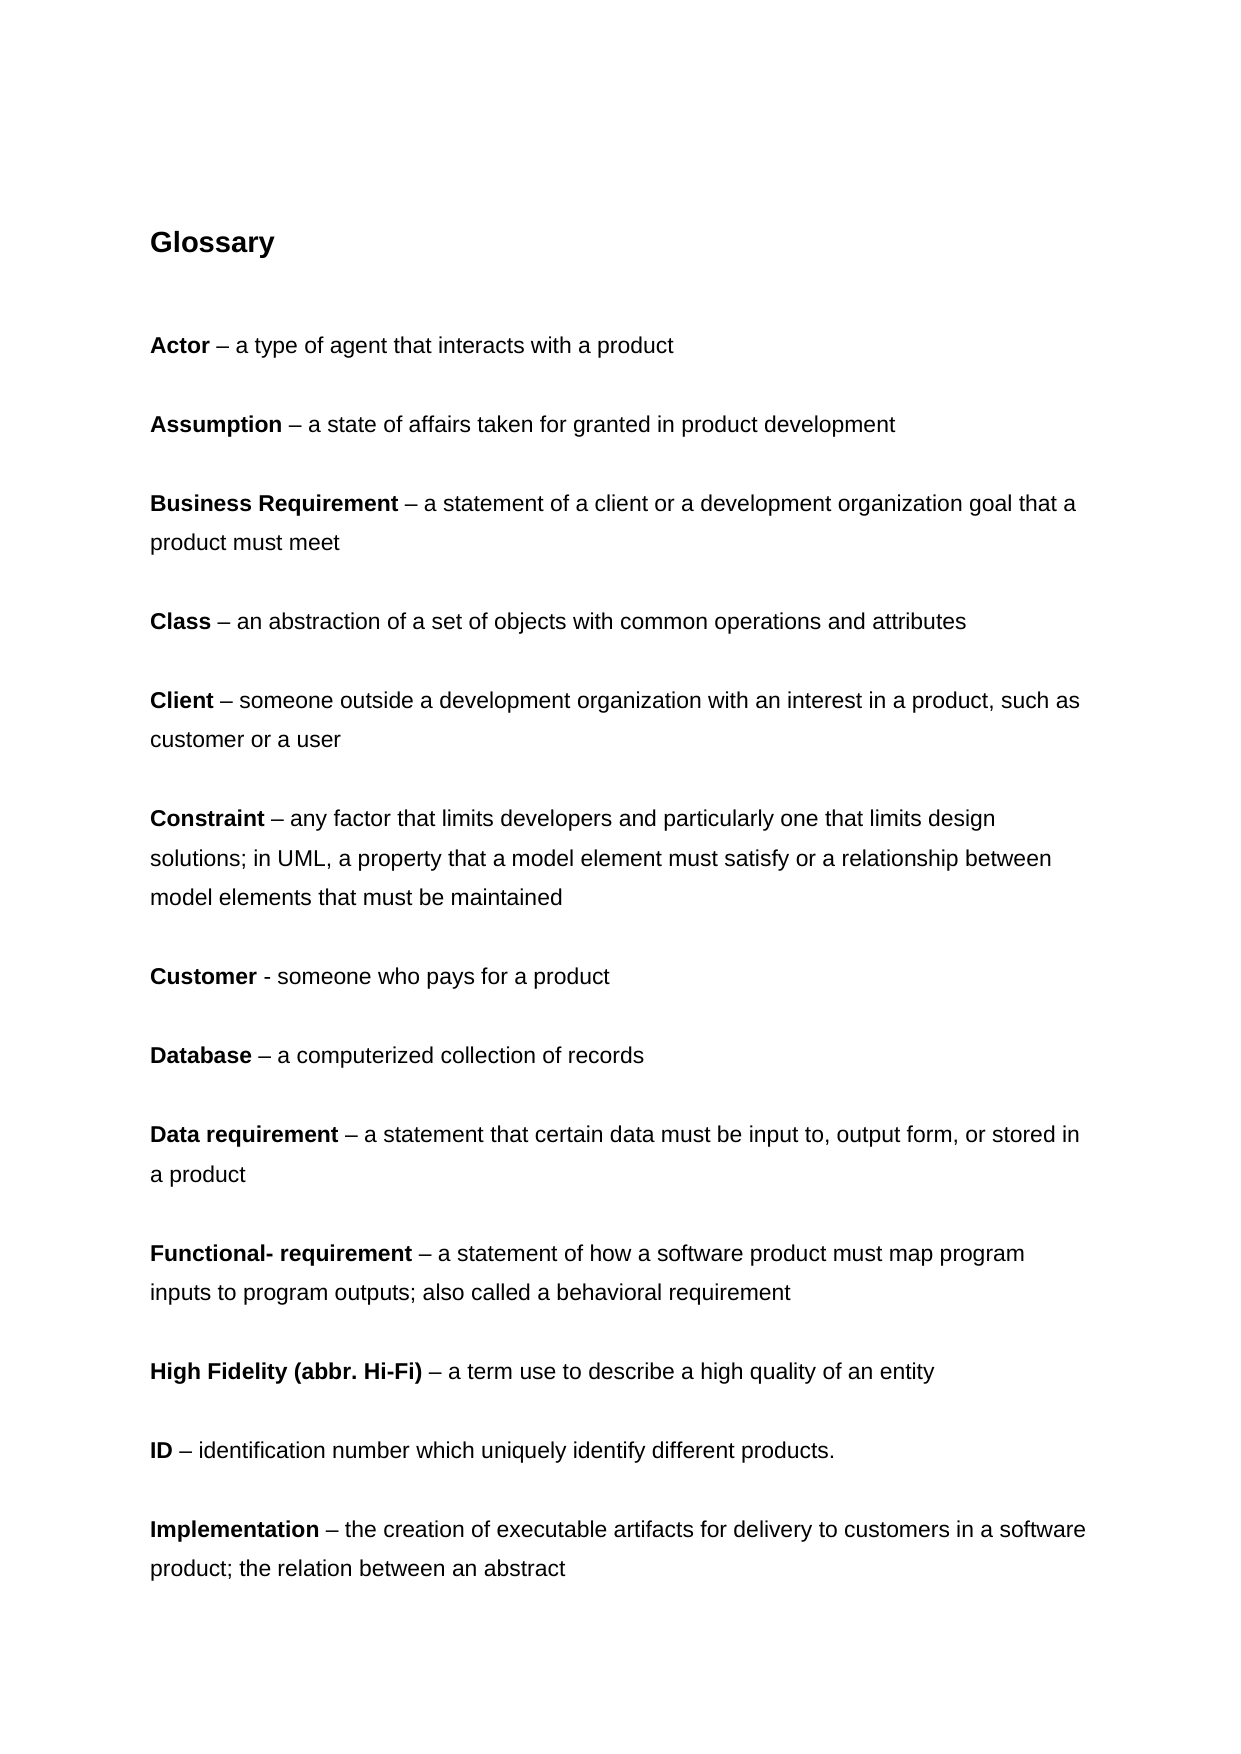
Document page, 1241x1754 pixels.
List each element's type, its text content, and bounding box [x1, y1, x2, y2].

text Actor – a type of agent that interacts with a product [150, 332, 1090, 358]
subtitle Glossary [150, 225, 1090, 258]
text Data requirement – a statement that certain data must be input to, output form, or stored in a product [150, 1121, 1090, 1187]
text Implementation – the creation of executable artifacts for delivery to customers in a software product; the relation between an abstract [150, 1516, 1090, 1582]
text Functional- requirement – a statement of how a software product must map program inputs to program outputs; also called a behavioral requirement [150, 1239, 1090, 1305]
text Constraint – any factor that limits developers and particularly one that limits design solutions; in UML, a property that a model element must satisfy or a relationship between model elements that must be maintained [150, 805, 1090, 911]
text Client – someone outside a development organization with an interest in a product, such as customer or a user [150, 687, 1090, 753]
text Assumption – a state of affairs taken for granted in product development [150, 411, 1090, 437]
text Class – an abstraction of a set of objects with common operations and attributes [150, 608, 1090, 634]
text Business Requirement – a statement of a client or a development organization goal that a product must meet [150, 489, 1090, 555]
text High Fidelity (abbr. Hi-Fi) – a term use to describe a high quality of an entity [150, 1358, 1090, 1384]
text ID – identification number which uniquely identify different products. [150, 1437, 1090, 1463]
text Customer - someone who pays for a product [150, 963, 1090, 989]
text Database – a computerized collection of records [150, 1042, 1090, 1068]
